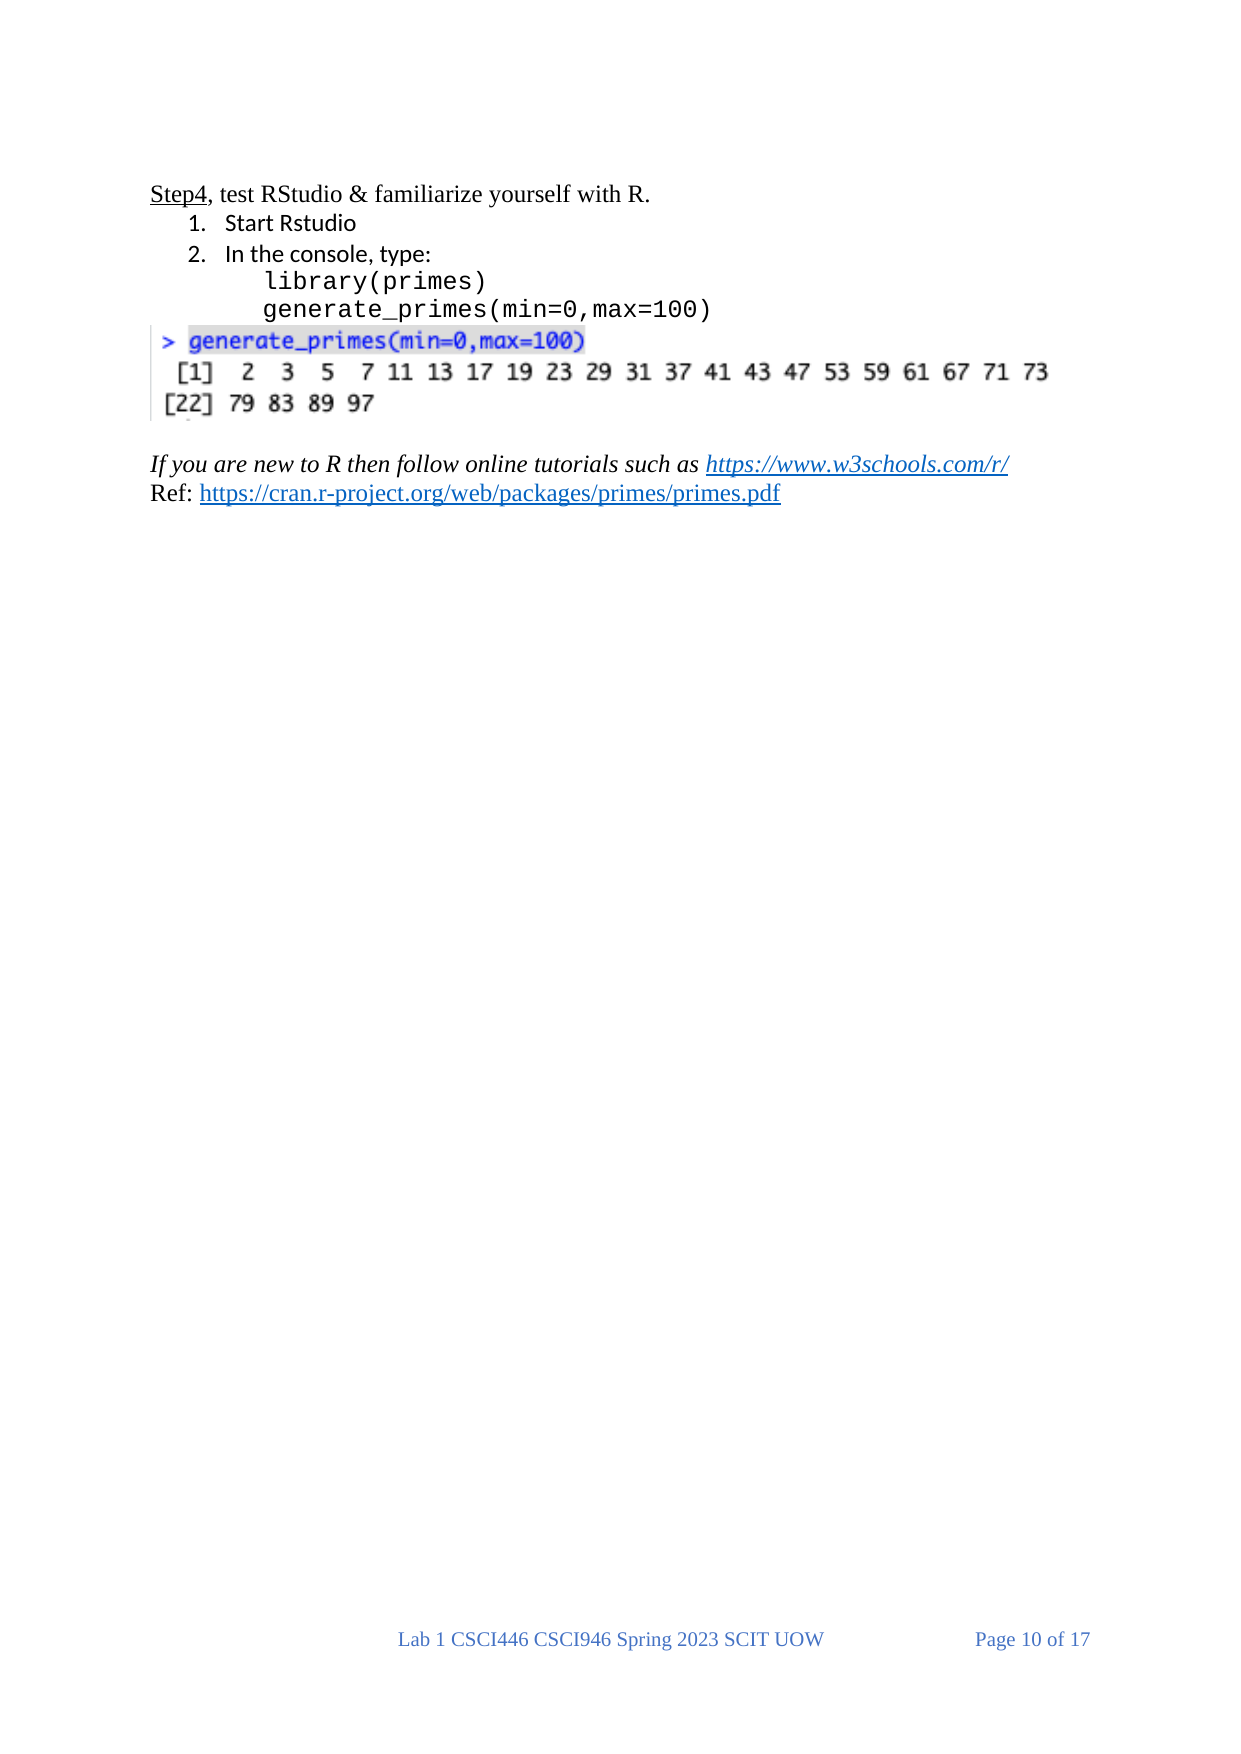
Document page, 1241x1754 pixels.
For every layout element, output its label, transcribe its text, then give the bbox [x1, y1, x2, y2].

text Ref: https://cran.r-project.org/web/packages/primes/primes.pdf [150, 478, 1090, 507]
text generate_primes(min=0,max=100) [262, 297, 1090, 325]
text Step4, test RStudio & familiarize yourself with R. [150, 179, 1090, 207]
text If you are new to R then follow online tutorials such as https://www.w3schools.com/r/ [150, 449, 1090, 478]
list Start Rstudio [187, 207, 1090, 238]
picture [150, 325, 1091, 421]
text library(primes) [262, 268, 1090, 297]
list In the console, type: [187, 238, 1090, 268]
